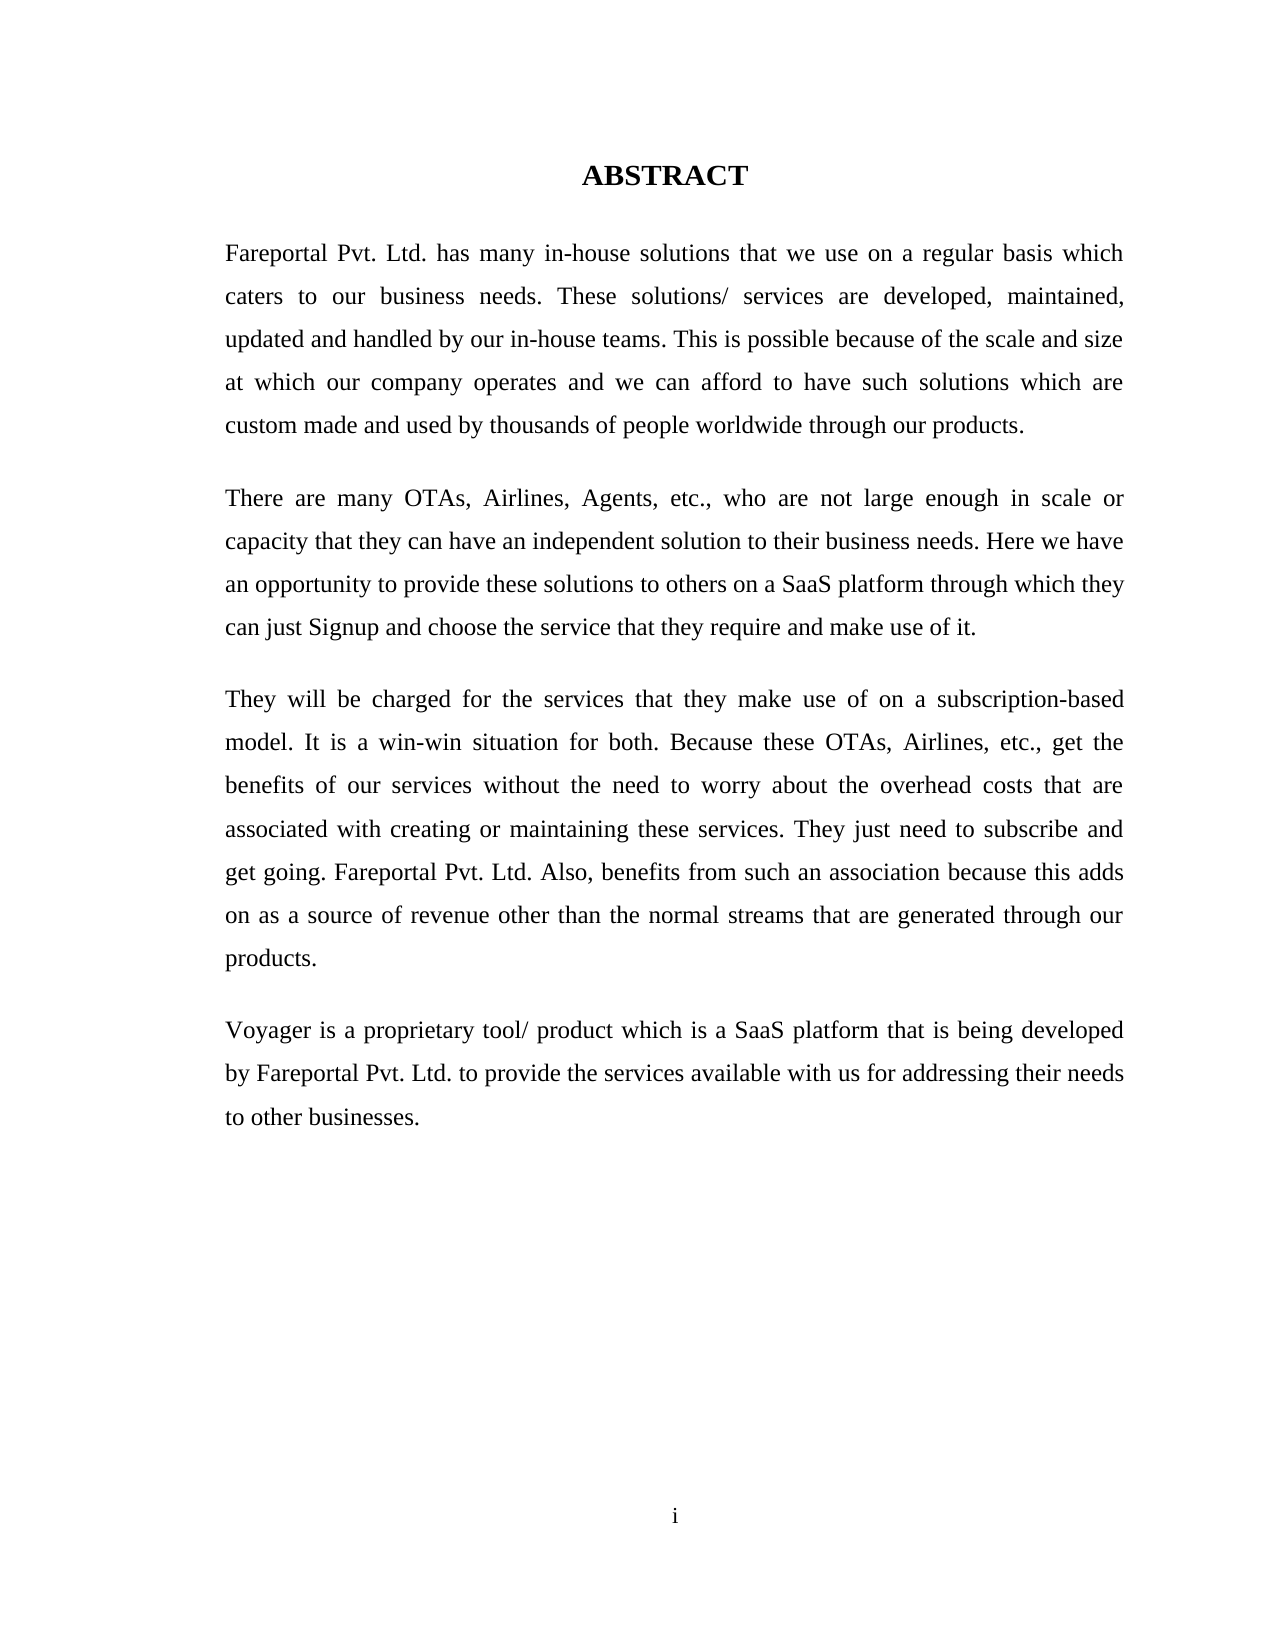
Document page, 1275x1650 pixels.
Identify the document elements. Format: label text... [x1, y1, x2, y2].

text Fareportal Pvt. Ltd. has many in-house solutions that we use on a regular basis which caters to our business needs. These solutions/ services are developed, maintained, updated and handled by our in-house teams. This is possible because of the scale and size at which our company operates and we can afford to have such solutions which are custom made and used by thousands of people worldwide through our products. [225, 238, 1125, 439]
text They will be charged for the services that they make use of on a subscription-based model. It is a win-win situation for both. Because these OTAs, Airlines, etc., get the benefits of our services without the need to worry about the overhead costs that are associated with creating or maintaining these services. They just need to subscribe and get going. Fareportal Pvt. Ltd. Also, benefits from such an association because this adds on as a source of revenue other than the normal streams that are generated through our products. [225, 684, 1125, 972]
subtitle ABSTRACT [328, 158, 1001, 192]
text There are many OTAs, Airlines, Agents, etc., who are not large enough in scale or capacity that they can have an independent solution to their business needs. Here we have an opportunity to provide these solutions to others on a SaaS platform through which they can just Signup and choose the service that they require and make use of it. [225, 483, 1125, 641]
text Voyager is a proprietary tool/ product which is a SaaS platform that is being developed by Fareportal Pvt. Ltd. to provide the services available with us for addressing their needs to other businesses. [225, 1015, 1125, 1130]
